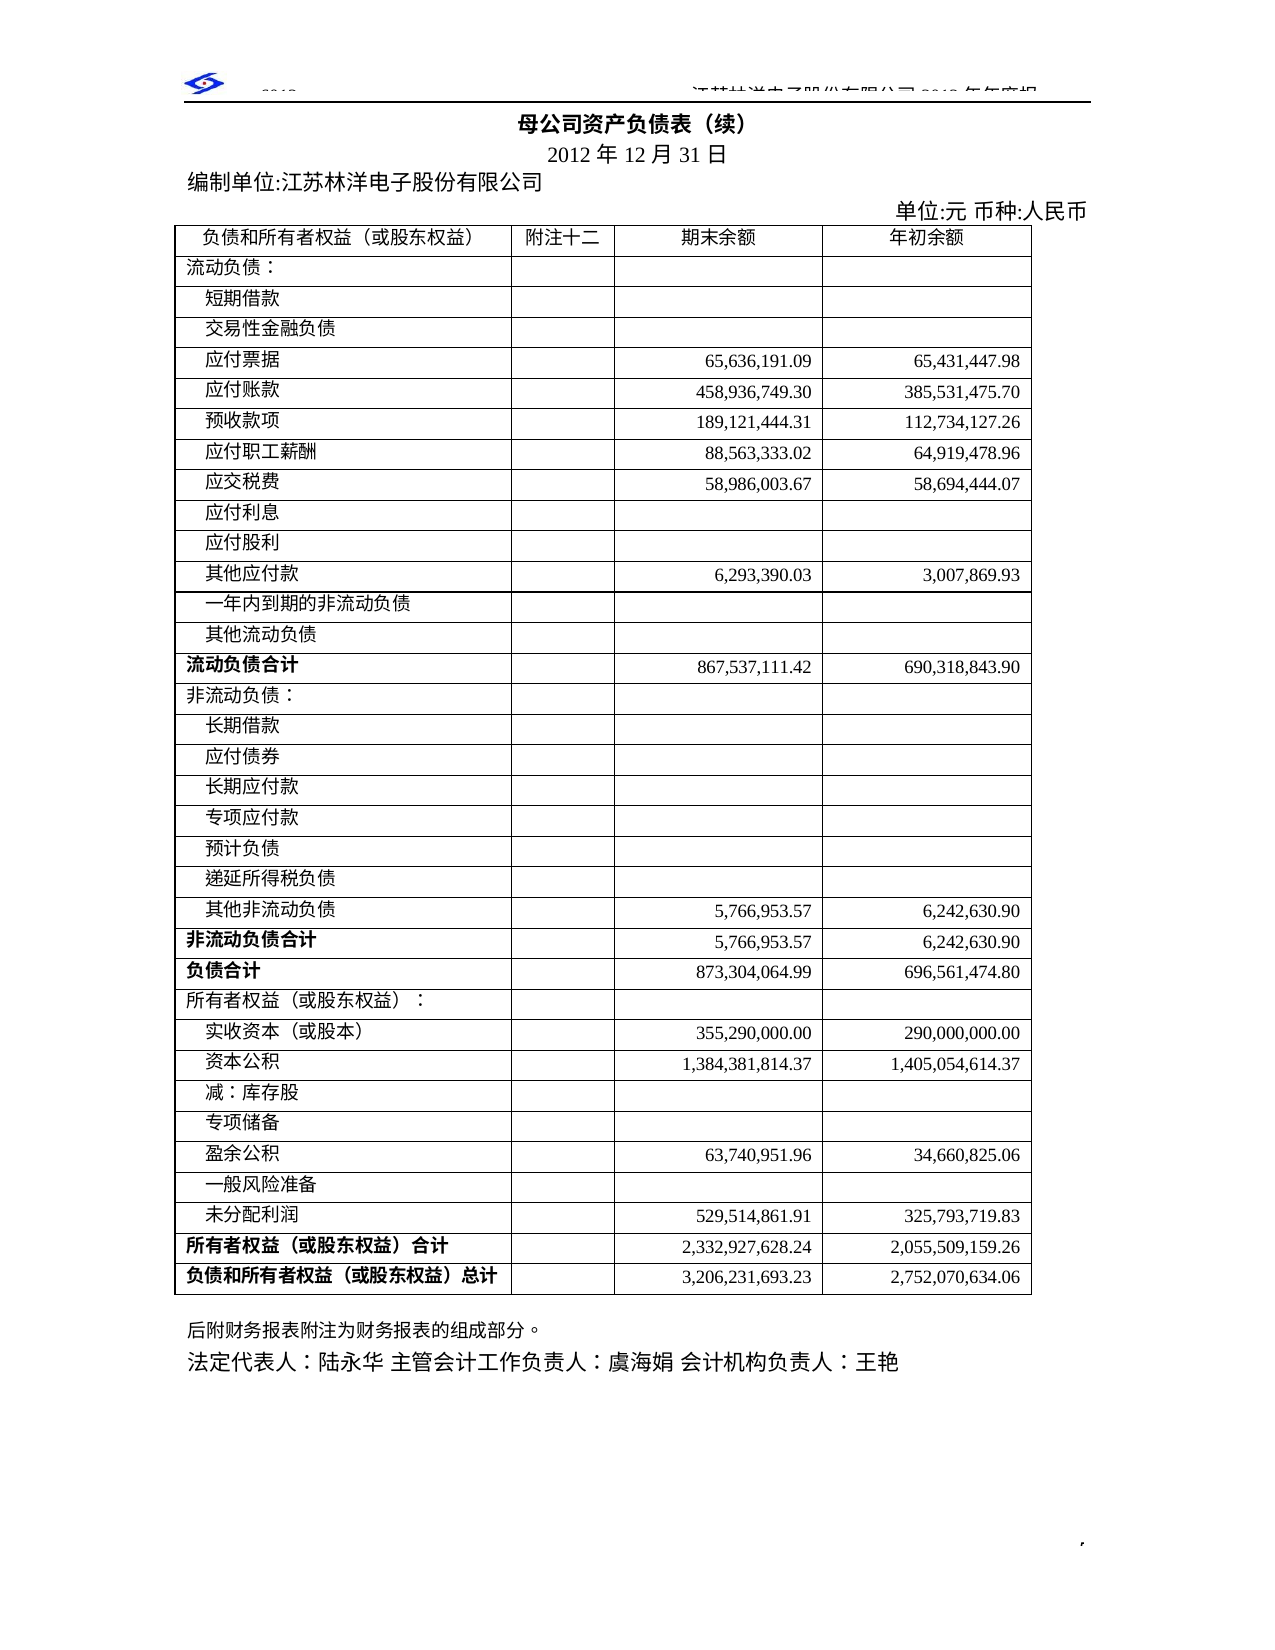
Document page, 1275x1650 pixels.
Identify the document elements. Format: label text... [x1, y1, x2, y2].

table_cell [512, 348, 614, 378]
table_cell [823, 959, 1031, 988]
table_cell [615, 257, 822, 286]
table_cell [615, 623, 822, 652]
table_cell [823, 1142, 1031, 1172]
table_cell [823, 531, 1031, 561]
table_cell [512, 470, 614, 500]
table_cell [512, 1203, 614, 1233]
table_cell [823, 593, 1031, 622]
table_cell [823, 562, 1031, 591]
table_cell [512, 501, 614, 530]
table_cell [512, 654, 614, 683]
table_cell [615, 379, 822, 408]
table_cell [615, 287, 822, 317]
text 后附财务报表附注为财务报表的组成部分。 [187, 1317, 1094, 1343]
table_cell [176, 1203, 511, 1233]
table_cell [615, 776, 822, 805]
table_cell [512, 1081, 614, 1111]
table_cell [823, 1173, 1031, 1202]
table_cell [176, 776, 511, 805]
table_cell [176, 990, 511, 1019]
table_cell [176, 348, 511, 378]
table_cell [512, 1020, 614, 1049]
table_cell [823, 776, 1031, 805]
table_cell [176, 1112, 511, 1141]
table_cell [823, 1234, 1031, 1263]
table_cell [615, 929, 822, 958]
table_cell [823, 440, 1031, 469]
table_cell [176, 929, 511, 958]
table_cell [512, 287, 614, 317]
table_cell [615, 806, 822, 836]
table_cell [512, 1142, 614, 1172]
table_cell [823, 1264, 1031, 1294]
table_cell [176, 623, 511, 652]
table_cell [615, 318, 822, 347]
text 法定代表人：陆永华 主管会计工作负责人：虞海娟 会计机构负责人：王艳 [187, 1347, 1094, 1377]
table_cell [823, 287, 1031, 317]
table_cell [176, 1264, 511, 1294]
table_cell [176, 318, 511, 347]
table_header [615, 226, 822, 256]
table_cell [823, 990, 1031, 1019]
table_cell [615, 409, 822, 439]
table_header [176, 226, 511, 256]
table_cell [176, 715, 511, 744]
text 单位:元 币种:人民币 [164, 196, 1088, 225]
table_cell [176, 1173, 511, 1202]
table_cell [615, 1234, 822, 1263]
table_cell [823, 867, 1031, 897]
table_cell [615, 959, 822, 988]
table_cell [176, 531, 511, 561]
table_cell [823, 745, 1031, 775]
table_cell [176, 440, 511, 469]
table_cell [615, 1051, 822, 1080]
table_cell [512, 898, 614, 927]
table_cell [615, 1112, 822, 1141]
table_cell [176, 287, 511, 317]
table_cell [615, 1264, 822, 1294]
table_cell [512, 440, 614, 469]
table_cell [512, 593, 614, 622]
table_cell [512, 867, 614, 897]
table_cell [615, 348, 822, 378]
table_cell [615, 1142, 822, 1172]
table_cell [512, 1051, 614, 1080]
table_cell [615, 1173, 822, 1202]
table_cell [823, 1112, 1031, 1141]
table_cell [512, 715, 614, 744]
text 编制单位:江苏林洋电子股份有限公司 [187, 168, 1094, 196]
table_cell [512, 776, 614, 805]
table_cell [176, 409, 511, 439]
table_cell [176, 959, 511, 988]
text 2012 年 12 月 31 日 [514, 138, 761, 168]
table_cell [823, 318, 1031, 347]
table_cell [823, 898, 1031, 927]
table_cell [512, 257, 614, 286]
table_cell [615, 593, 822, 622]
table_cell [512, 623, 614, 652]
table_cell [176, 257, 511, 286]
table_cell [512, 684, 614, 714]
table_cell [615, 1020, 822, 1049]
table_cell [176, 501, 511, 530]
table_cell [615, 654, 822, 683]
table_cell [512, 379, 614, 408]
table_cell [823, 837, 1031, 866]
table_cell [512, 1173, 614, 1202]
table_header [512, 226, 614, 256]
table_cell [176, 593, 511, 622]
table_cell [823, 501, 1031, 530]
picture [181, 71, 227, 95]
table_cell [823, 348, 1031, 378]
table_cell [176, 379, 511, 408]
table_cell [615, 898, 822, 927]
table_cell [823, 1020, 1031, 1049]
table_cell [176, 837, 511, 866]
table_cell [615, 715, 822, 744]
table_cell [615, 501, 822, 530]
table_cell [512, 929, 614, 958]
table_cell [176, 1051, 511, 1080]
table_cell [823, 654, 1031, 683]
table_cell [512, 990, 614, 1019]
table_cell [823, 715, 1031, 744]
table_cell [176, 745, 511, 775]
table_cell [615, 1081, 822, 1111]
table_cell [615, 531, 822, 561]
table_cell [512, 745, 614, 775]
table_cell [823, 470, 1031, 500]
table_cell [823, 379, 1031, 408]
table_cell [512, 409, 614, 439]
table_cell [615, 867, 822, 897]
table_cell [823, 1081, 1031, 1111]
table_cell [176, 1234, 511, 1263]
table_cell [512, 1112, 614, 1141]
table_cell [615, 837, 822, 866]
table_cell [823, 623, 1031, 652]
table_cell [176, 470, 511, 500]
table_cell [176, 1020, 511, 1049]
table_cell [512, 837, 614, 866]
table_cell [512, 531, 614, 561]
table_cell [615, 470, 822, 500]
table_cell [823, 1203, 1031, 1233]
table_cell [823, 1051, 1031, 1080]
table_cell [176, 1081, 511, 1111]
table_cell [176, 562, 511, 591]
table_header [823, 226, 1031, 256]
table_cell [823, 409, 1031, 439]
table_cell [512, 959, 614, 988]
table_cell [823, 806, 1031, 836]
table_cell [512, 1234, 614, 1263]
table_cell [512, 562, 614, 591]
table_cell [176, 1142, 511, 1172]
subtitle 母公司资产负债表（续） [514, 109, 760, 138]
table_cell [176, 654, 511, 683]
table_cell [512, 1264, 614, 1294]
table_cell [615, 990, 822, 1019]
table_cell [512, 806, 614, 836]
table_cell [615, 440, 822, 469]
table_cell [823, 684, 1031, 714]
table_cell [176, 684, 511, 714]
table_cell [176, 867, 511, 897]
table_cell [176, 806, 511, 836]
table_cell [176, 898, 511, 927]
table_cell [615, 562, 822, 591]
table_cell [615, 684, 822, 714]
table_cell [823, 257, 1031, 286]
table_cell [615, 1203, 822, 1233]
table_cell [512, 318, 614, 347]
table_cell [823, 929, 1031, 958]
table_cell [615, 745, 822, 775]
